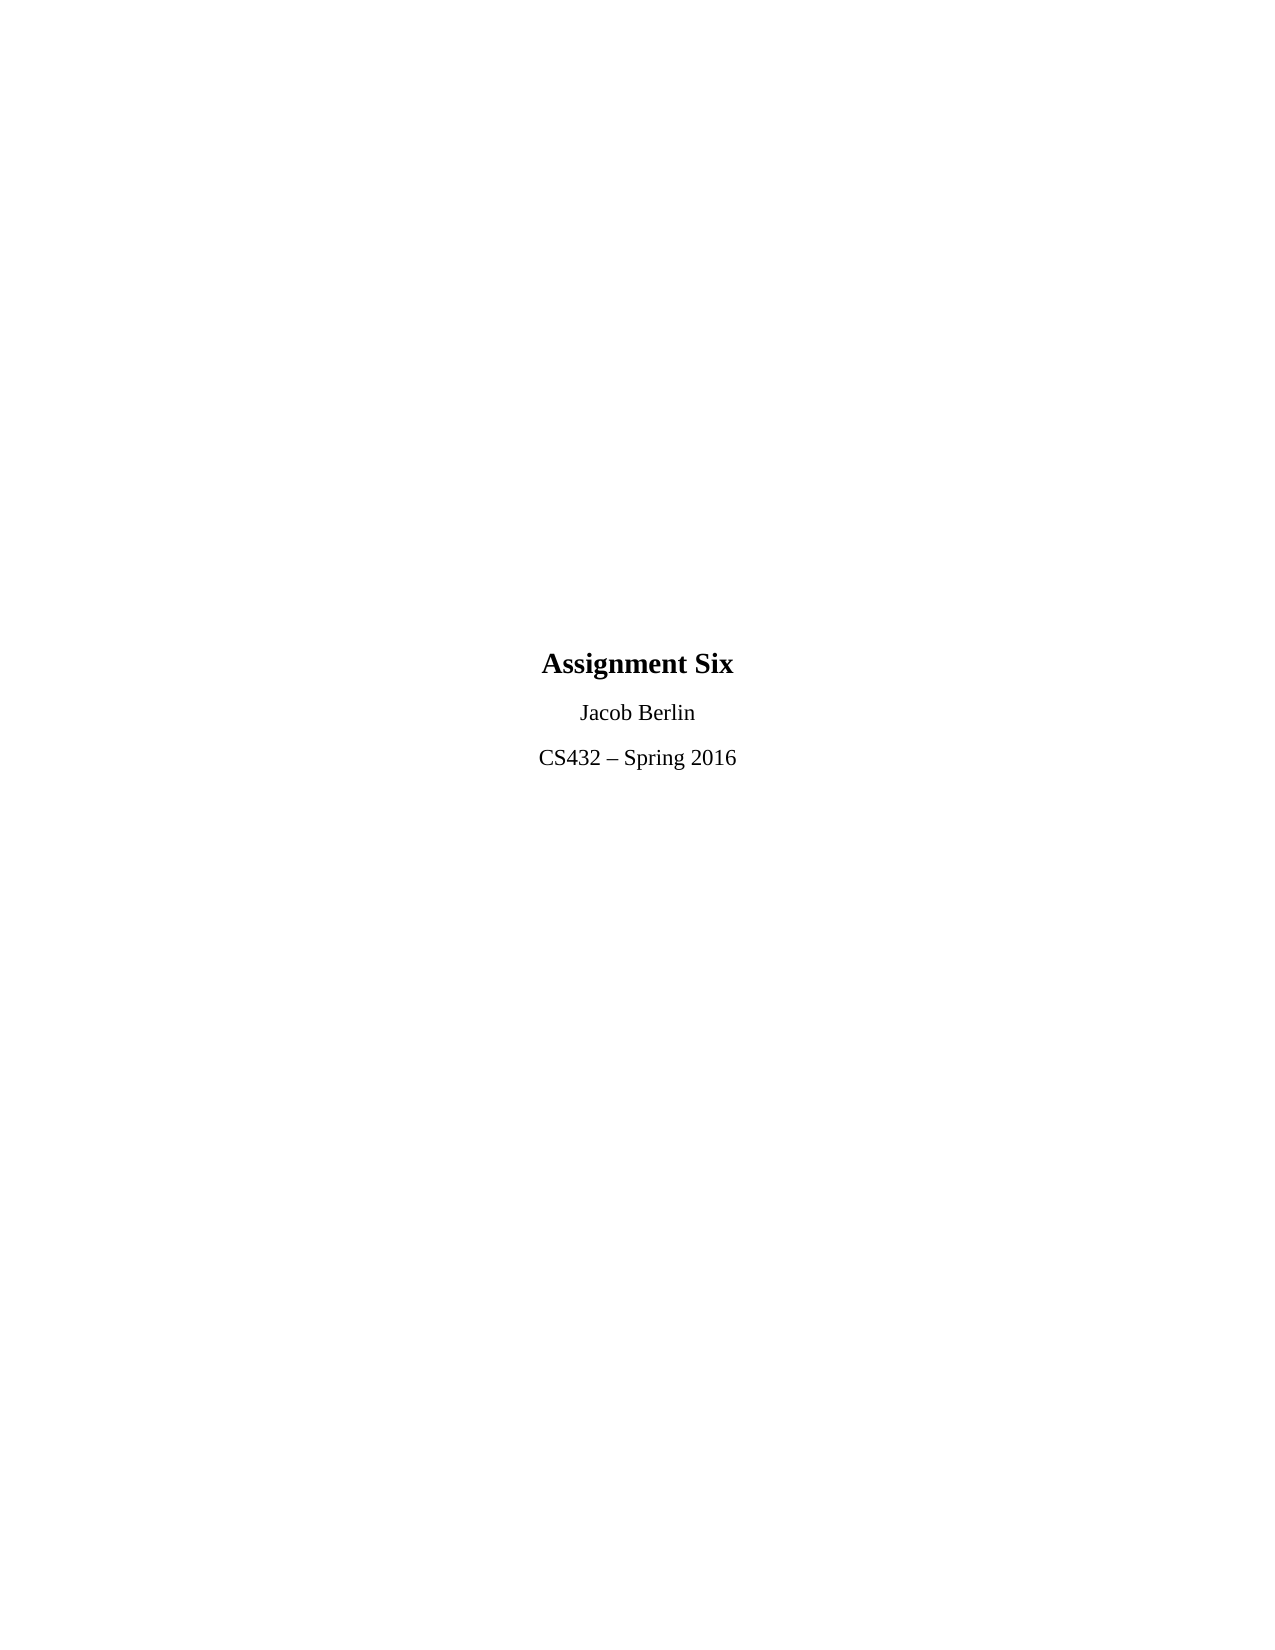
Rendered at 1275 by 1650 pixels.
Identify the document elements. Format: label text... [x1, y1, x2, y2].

text Assignment Six [150, 646, 1125, 680]
text CS432 – Spring 2016 [150, 744, 1125, 770]
text Jacob Berlin [150, 699, 1125, 725]
